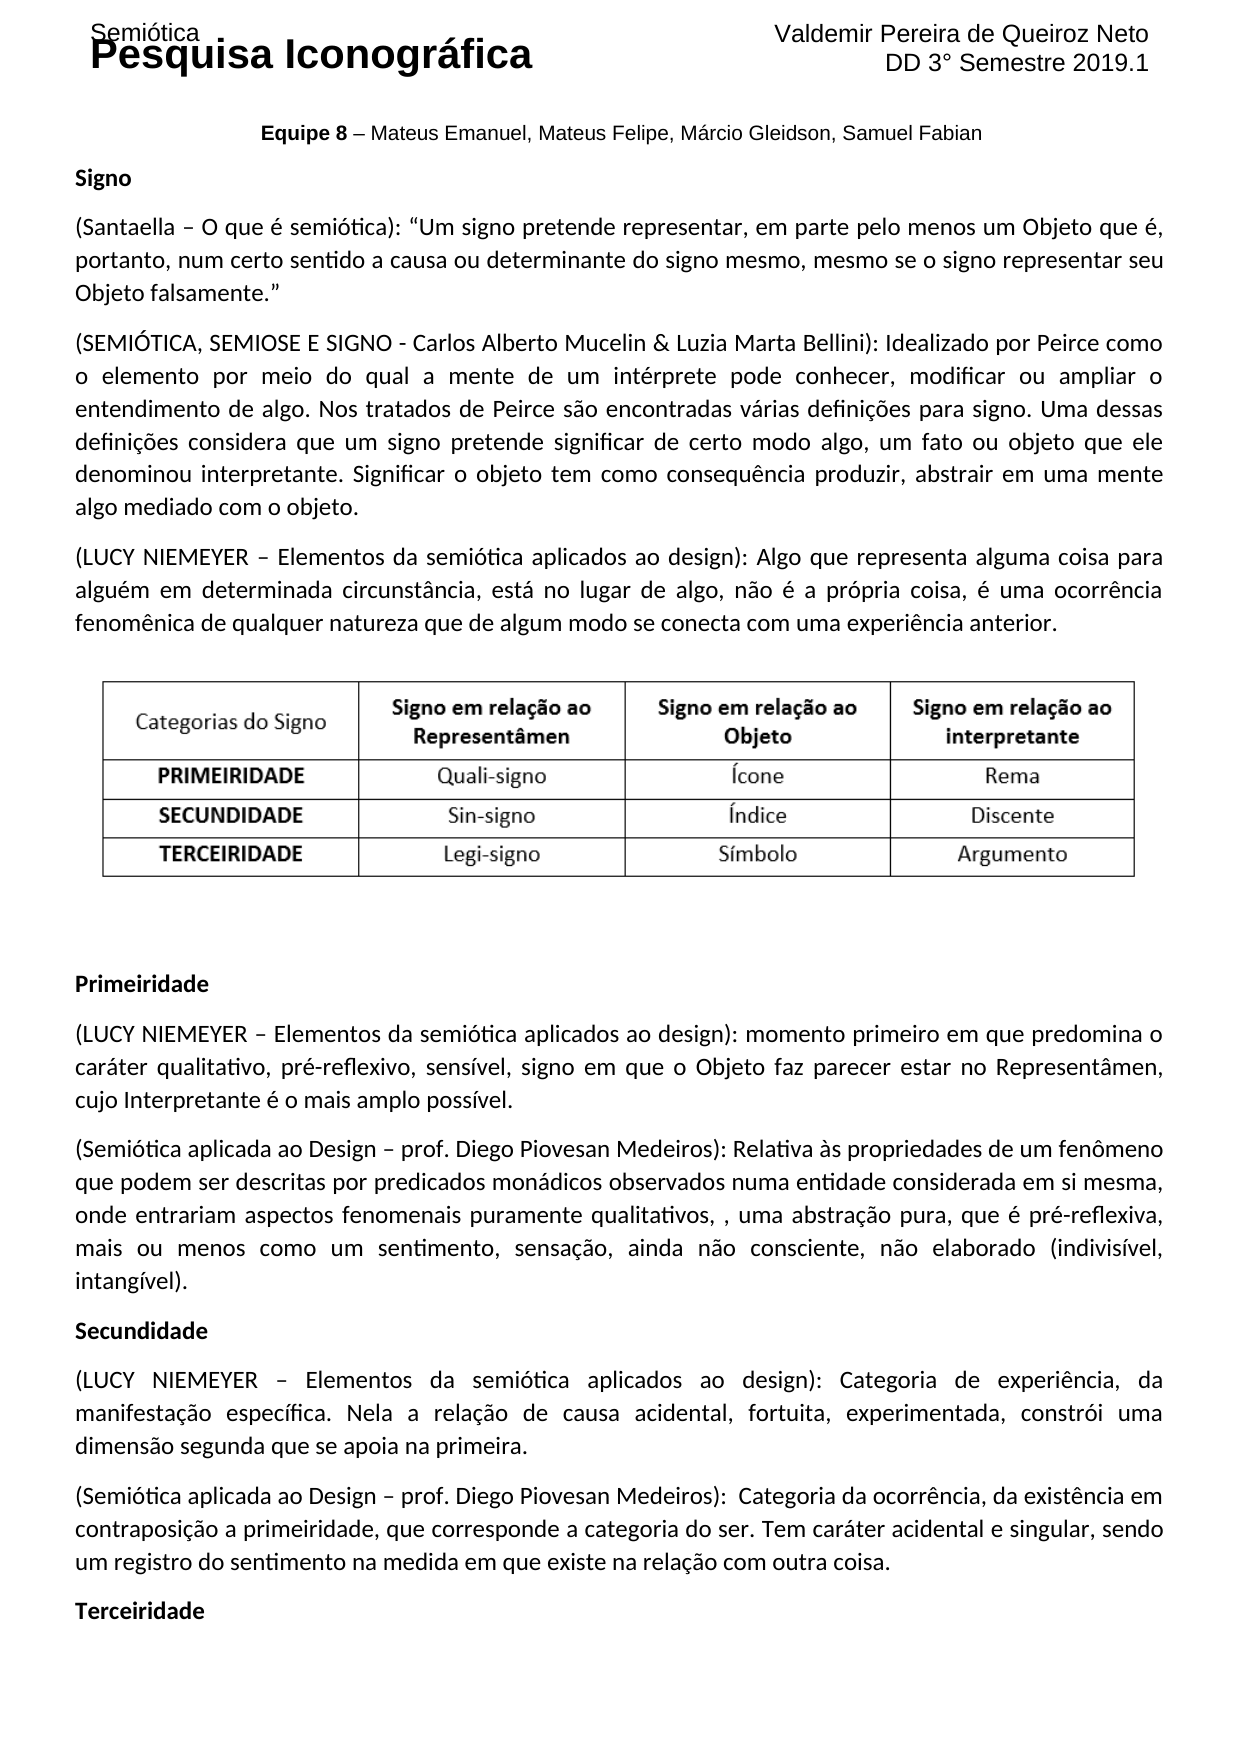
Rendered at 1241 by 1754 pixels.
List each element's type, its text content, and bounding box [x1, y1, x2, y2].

text Terceiridade [75, 1595, 1165, 1626]
text Secundidade [75, 1315, 1165, 1345]
text (Semiótica aplicada ao Design – prof. Diego Piovesan Medeiros): Relativa às propriedades de um fenômeno que podem ser descritas por predicados monádicos observados numa entidade considerada em si mesma, onde entrariam aspectos fenomenais puramente qualitativos, , uma abstração pura, que é pré-reflexiva, mais ou menos como um sentimento, sensação, ainda não consciente, não elaborado (indivisível, intangível). [75, 1134, 1165, 1296]
text (LUCY NIEMEYER – Elementos da semiótica aplicados ao design): momento primeiro em que predomina o caráter qualitativo, pré-reflexivo, sensível, signo em que o Objeto faz parecer estar no Representâmen, cujo Interpretante é o mais amplo possível. [75, 1018, 1165, 1114]
text Signo [75, 102, 1165, 192]
picture [75, 656, 1166, 901]
text (Semiótica aplicada ao Design – prof. Diego Piovesan Medeiros): Categoria da ocorrência, da existência em contraposição a primeiridade, que corresponde a categoria do ser. Tem caráter acidental e singular, sendo um registro do sentimento na medida em que existe na relação com outra coisa. [75, 1480, 1165, 1576]
text (LUCY NIEMEYER – Elementos da semiótica aplicados ao design): Categoria de experiência, da manifestação específica. Nela a relação de causa acidental, fortuita, experimentada, constrói uma dimensão segunda que se apoia na primeira. [75, 1364, 1165, 1461]
text (Santaella – O que é semiótica): “Um signo pretende representar, em parte pelo menos um Objeto que é, portanto, num certo sentido a causa ou determinante do signo mesmo, mesmo se o signo representar seu Objeto falsamente.” [75, 211, 1165, 308]
text (SEMIÓTICA, SEMIOSE E SIGNO - Carlos Alberto Mucelin & Luzia Marta Bellini): Idealizado por Peirce como o elemento por meio do qual a mente de um intérprete pode conhecer, modificar ou ampliar o entendimento de algo. Nos tratados de Peirce são encontradas várias definições para signo. Uma dessas definições considera que um signo pretende significar de certo modo algo, um fato ou objeto que ele denominou interpretante. Significar o objeto tem como consequência produzir, abstrair em uma mente algo mediado com o objeto. [75, 327, 1165, 522]
text Primeiridade [75, 969, 1165, 999]
text (LUCY NIEMEYER – Elementos da semiótica aplicados ao design): Algo que representa alguma coisa para alguém em determinada circunstância, está no lugar de algo, não é a própria coisa, é uma ocorrência fenomênica de qualquer natureza que de algum modo se conecta com uma experiência anterior. [75, 541, 1165, 637]
